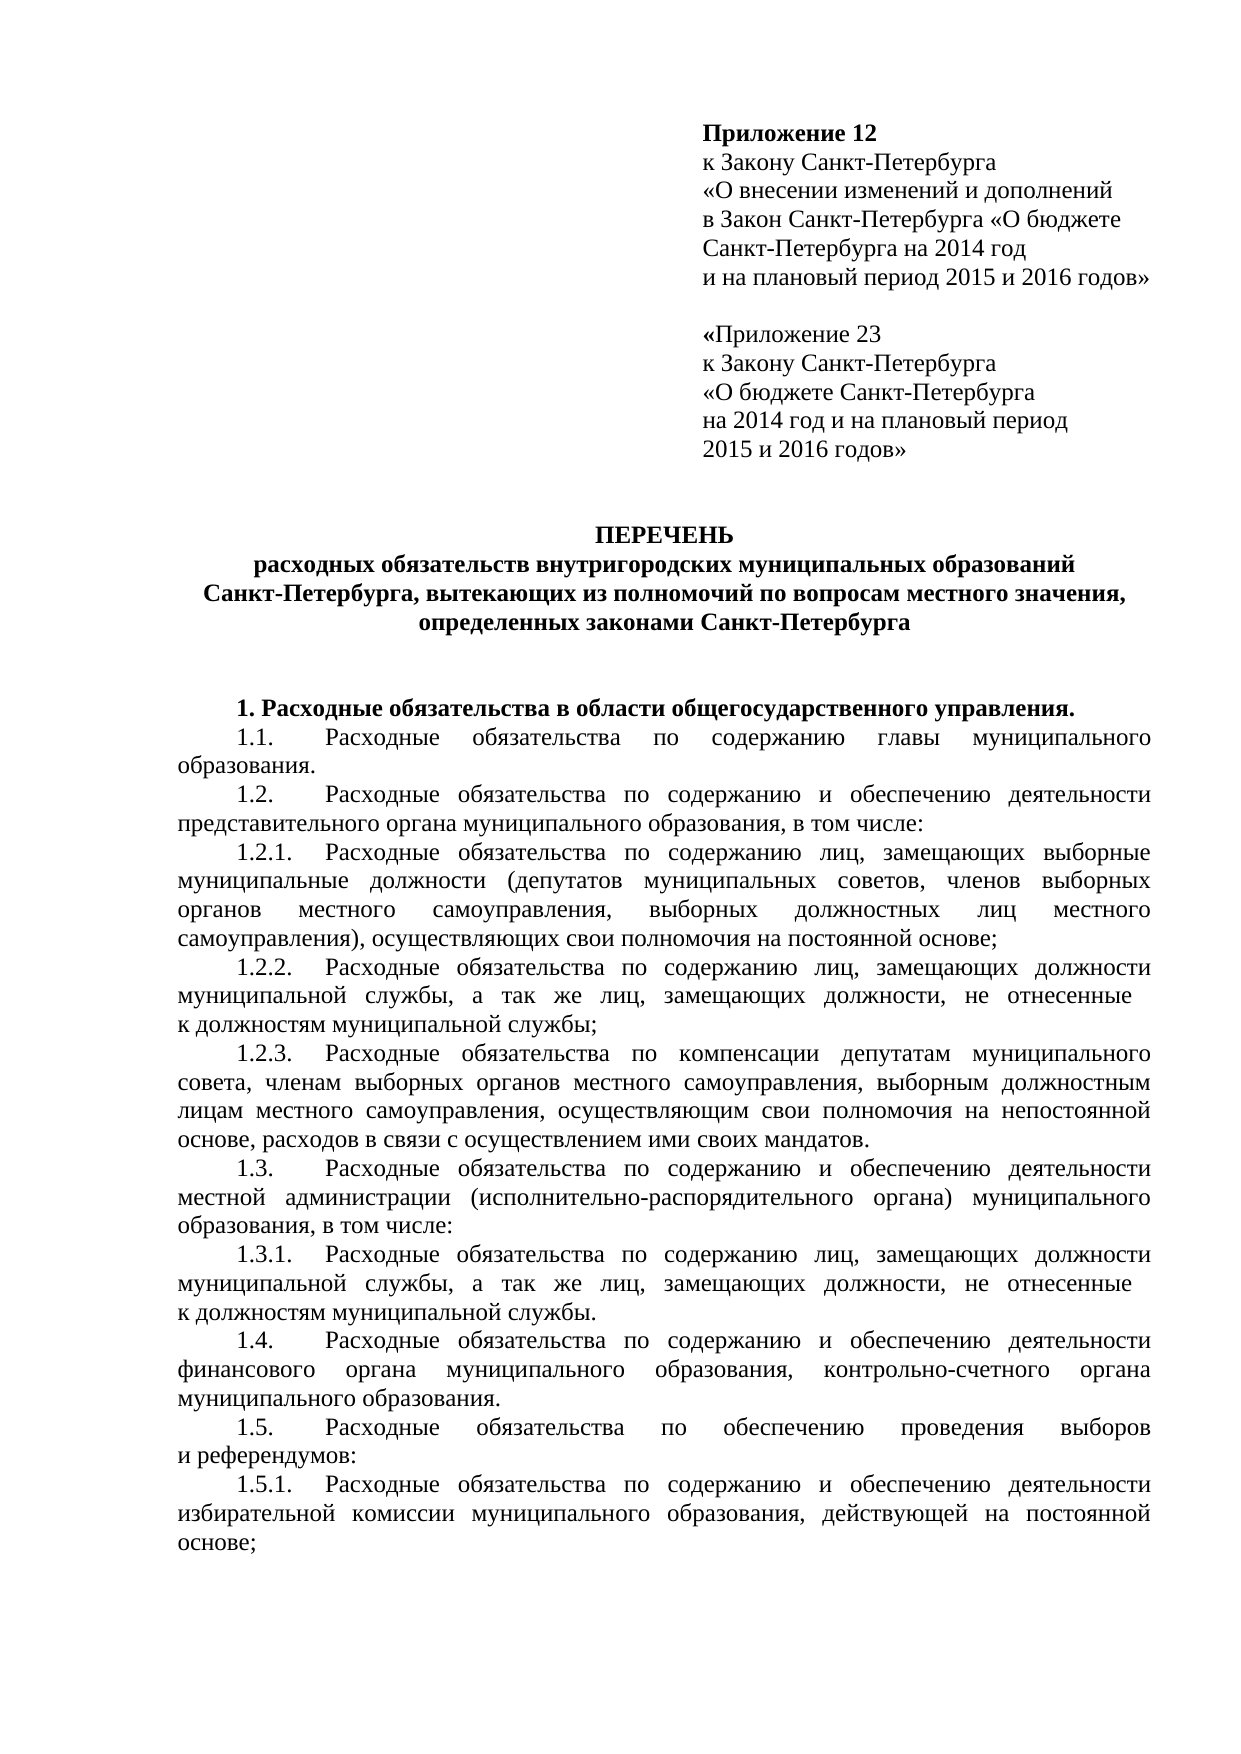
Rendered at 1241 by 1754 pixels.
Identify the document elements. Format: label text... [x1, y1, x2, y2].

list Расходные обязательства по компенсации депутатам муниципального совета, членам выборных органов местного самоуправления, выборным должностным лицам местного самоуправления, осуществляющим свои полномочия на непостоянной основе, расходов в связи с осуществлением ими своих мандатов. [177, 1038, 1152, 1153]
text «Приложение 23 [702, 319, 1152, 348]
text «О внесении изменений и дополнений в Закон Санкт-Петербурга «О бюджете Санкт-Петербурга на 2014 год и на плановый период 2015 и 2016 годов» [702, 176, 1152, 291]
list Расходные обязательства по содержанию и обеспечению деятельности представительного органа муниципального образования, в том числе: [177, 779, 1152, 837]
list Расходные обязательства по содержанию и обеспечению деятельности местной администрации (исполнительно-распорядительного органа) муниципального образования, в том числе: [177, 1153, 1152, 1239]
list Расходные обязательства по содержанию лиц, замещающих должности муниципальной службы, а так же лиц, замещающих должности, не отнесенные к должностям муниципальной службы; [177, 952, 1152, 1038]
list Расходные обязательства по содержанию лиц, замещающих выборные муниципальные должности (депутатов муниципальных советов, членов выборных органов местного самоуправления, выборных должностных лиц местного самоуправления), осуществляющих свои полномочия на постоянной основе; [177, 837, 1152, 952]
list Расходные обязательства по содержанию лиц, замещающих должности муниципальной службы, а так же лиц, замещающих должности, не отнесенные к должностям муниципальной службы. [177, 1239, 1152, 1326]
text Приложение 12 [702, 118, 1152, 147]
text расходных обязательств внутригородских муниципальных образований Санкт-Петербурга, вытекающих из полномочий по вопросам местного значения, определенных законами Санкт-Петербурга [177, 549, 1152, 636]
list 1. Расходные обязательства в области общегосударственного управления. [177, 693, 1152, 722]
list Расходные обязательства по содержанию и обеспечению деятельности избирательной комиссии муниципального образования, действующей на постоянной основе; [177, 1469, 1152, 1556]
text Перечень [177, 521, 1152, 549]
list Расходные обязательства по содержанию и обеспечению деятельности финансового органа муниципального образования, контрольно-счетного органа муниципального образования. [177, 1326, 1152, 1412]
list Расходные обязательства по содержанию главы муниципального образования. [177, 722, 1152, 779]
list Расходные обязательства по обеспечению проведения выборов и референдумов: [177, 1412, 1152, 1469]
text к Закону Санкт-Петербурга [702, 147, 1152, 176]
text «О бюджете Санкт-Петербурга на 2014 год и на плановый период 2015 и 2016 годов» [702, 377, 1152, 463]
text к Закону Санкт-Петербурга [702, 348, 1152, 377]
